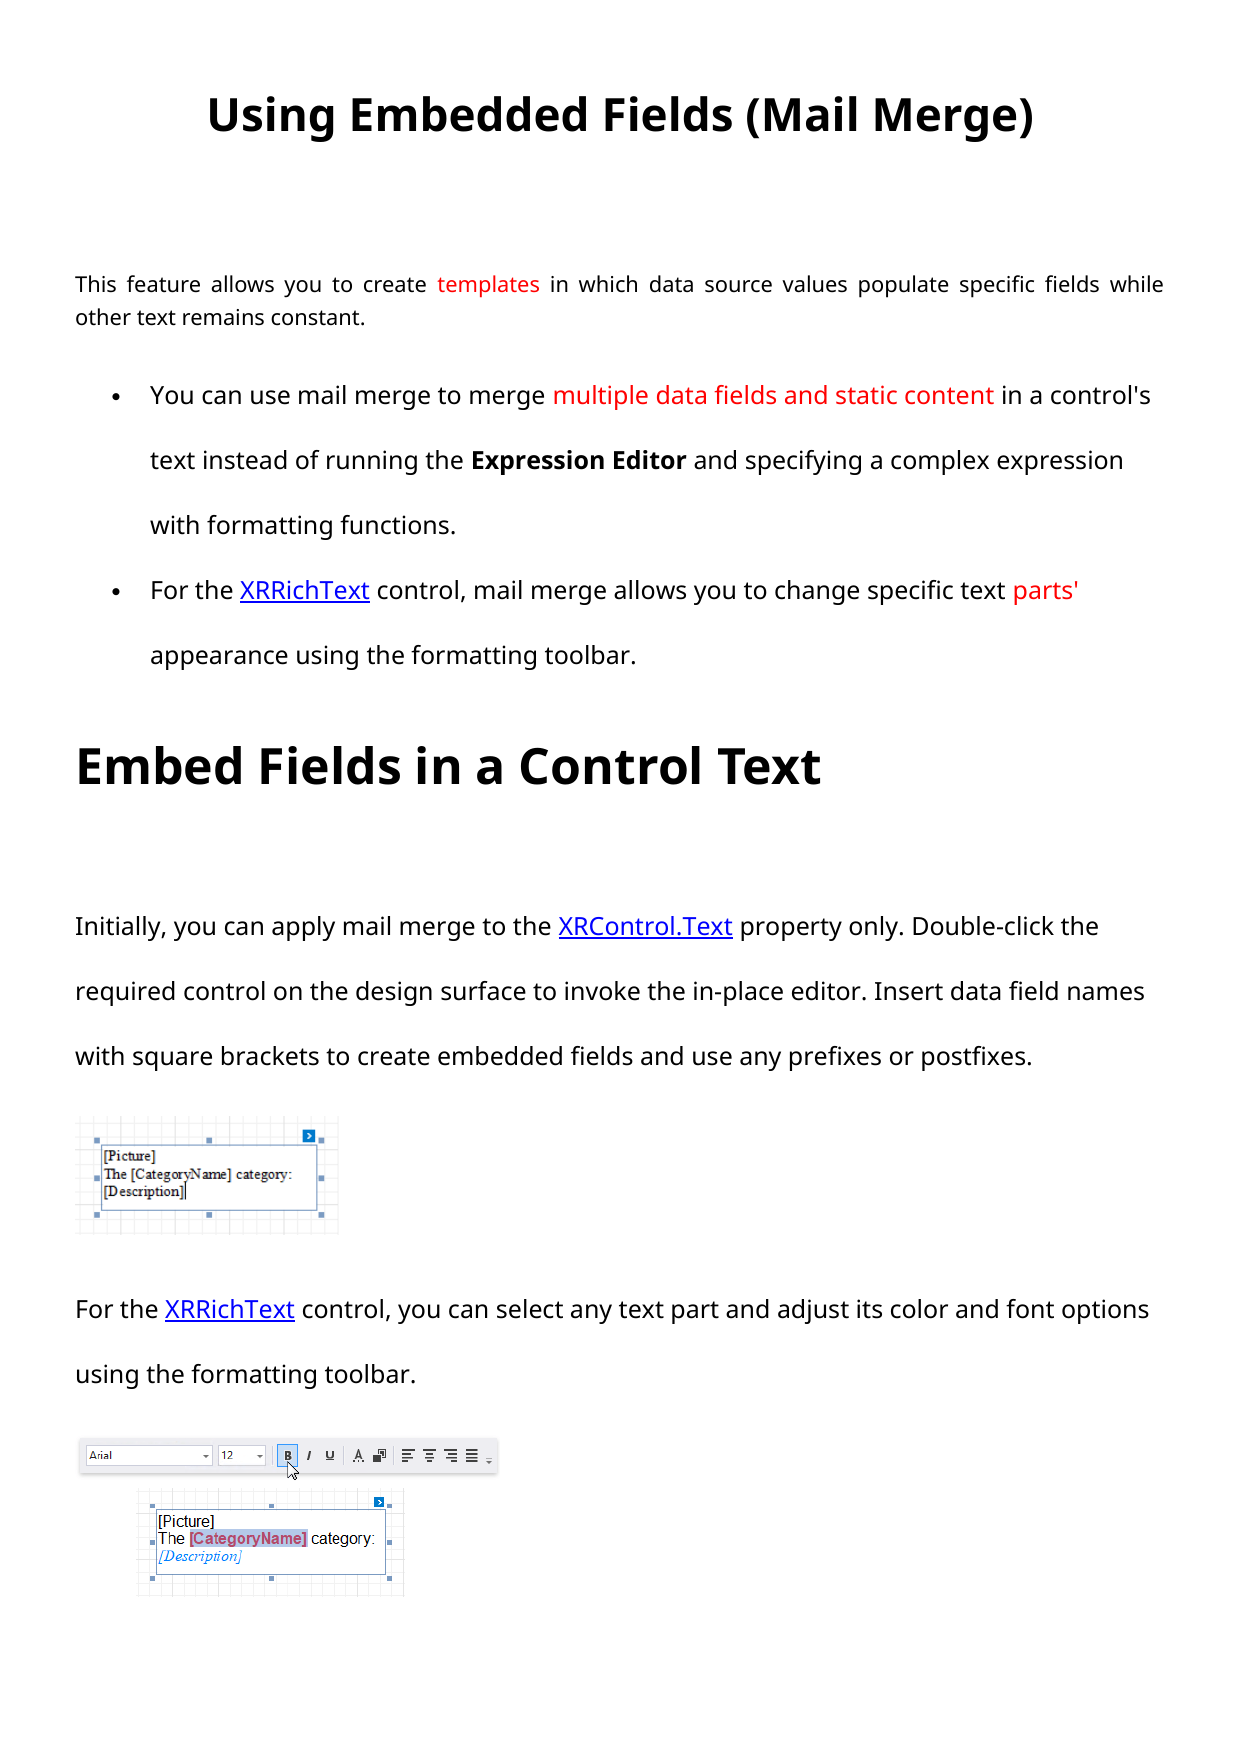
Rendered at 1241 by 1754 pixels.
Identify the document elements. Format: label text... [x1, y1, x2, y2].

subtitle Embed Fields in a Control Text [75, 716, 1165, 814]
subtitle Using Embedded Fields (Mail Merge) [75, 81, 1165, 146]
text For the XRRichText control, you can select any text part and adjust its color and font options using the formatting toolbar. [75, 1276, 1165, 1406]
list For the XRRichText control, mail merge allows you to change specific text parts' appearance using the formatting toolbar. [112, 557, 1165, 687]
text Initially, you can apply mail merge to the XRControl.Text property only. Double-click the required control on the design surface to invoke the in-place editor. Insert data field names with square brackets to create embedded fields and use any prefixes or postfixes. [75, 893, 1165, 1088]
text This feature allows you to create templates in which data source values populate specific fields while other text remains constant. [75, 268, 1165, 333]
picture [75, 1116, 339, 1235]
list You can use mail merge to merge multiple data fields and static content in a control's text instead of running the Expression Editor and specifying a complex expression with formatting functions. [112, 362, 1165, 557]
picture [75, 1435, 501, 1597]
